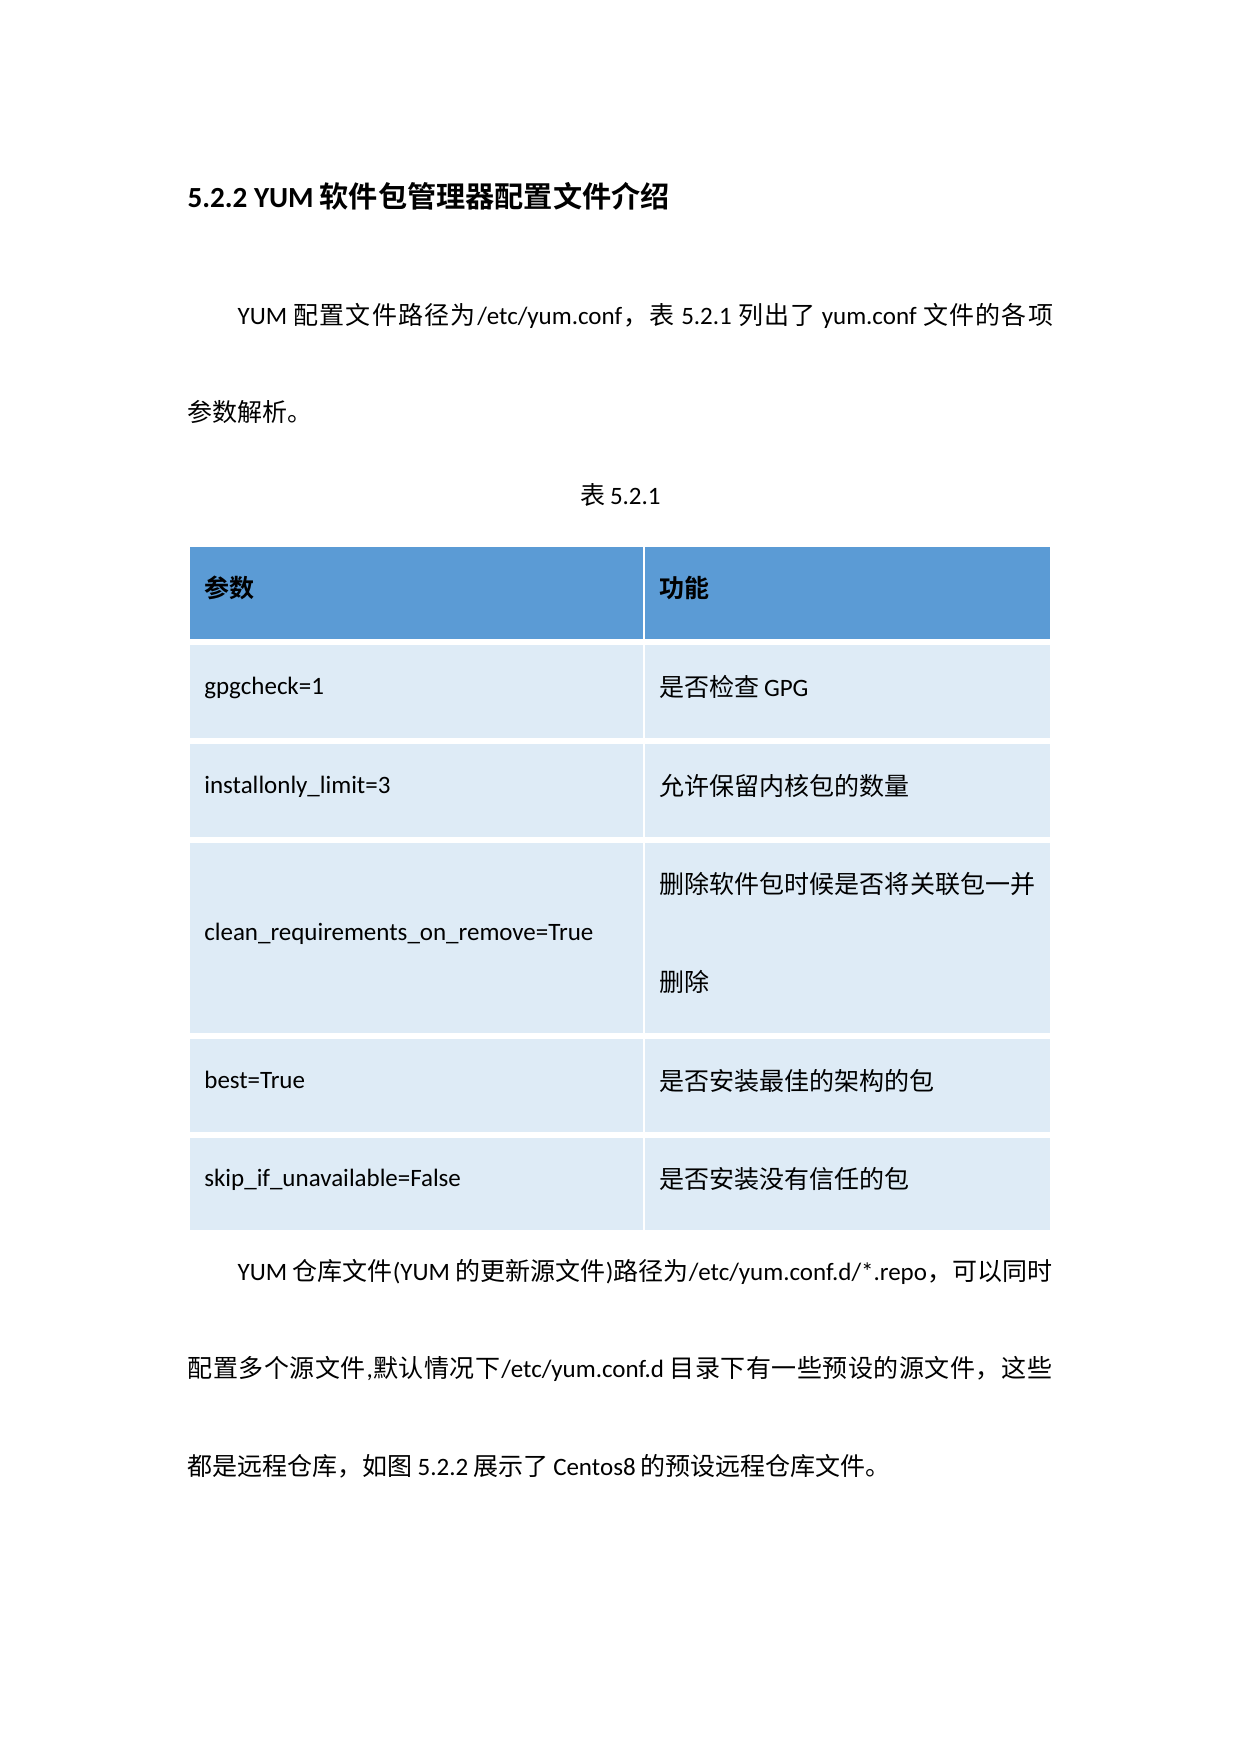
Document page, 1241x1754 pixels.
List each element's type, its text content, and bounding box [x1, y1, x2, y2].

table_header 功能 [645, 547, 1050, 639]
table_cell 允许保留内核包的数量 [645, 744, 1050, 837]
table_cell skip_if_unavailable=False [190, 1138, 643, 1230]
table_cell gpgcheck=1 [190, 645, 643, 738]
table_cell 是否安装最佳的架构的包 [645, 1039, 1050, 1132]
table_cell installonly_limit=3 [190, 744, 643, 837]
table_cell 删除软件包时候是否将关联包一并删除 [645, 843, 1050, 1033]
table_cell clean_requirements_on_remove=True [190, 843, 643, 1033]
text 表5.2.1 [187, 461, 1053, 526]
table_cell 是否安装没有信任的包 [645, 1138, 1050, 1230]
table_cell best=True [190, 1039, 643, 1132]
table_header 参数 [190, 547, 643, 639]
text YUM配置文件路径为/etc/yum.conf，表5.2.1列出了yum.conf文件的各项参数解析。 [187, 281, 1053, 443]
table_cell 是否检查GPG [645, 645, 1050, 738]
text YUM仓库文件(YUM的更新源文件)路径为/etc/yum.conf.d/*.repo，可以同时配置多个源文件,默认情况下/etc/yum.conf.d目录下有一些预设的源文件，这些都是远程仓库，如图5.2.2展示了Centos8的预设远程仓库文件。 [187, 1237, 1053, 1497]
subtitle 5.2.2 YUM软件包管理器配置文件介绍 [187, 162, 1053, 227]
